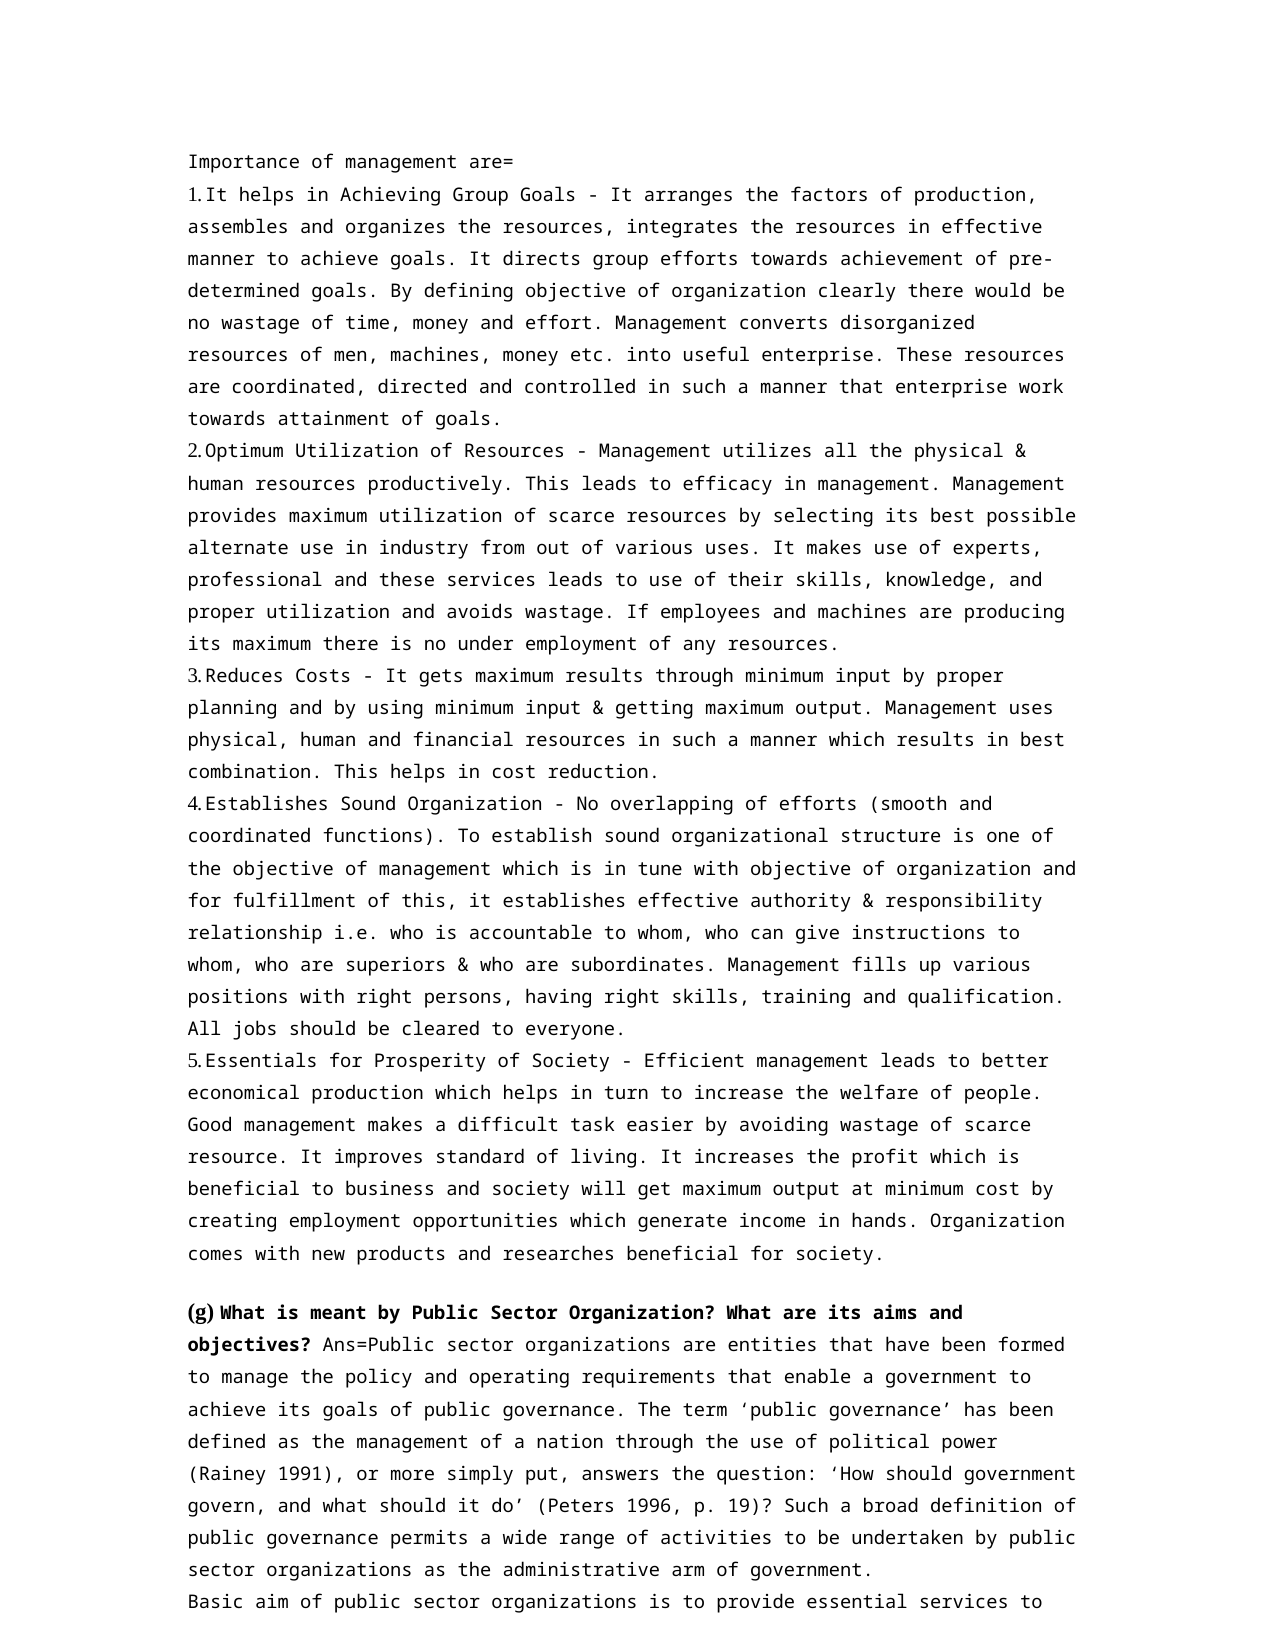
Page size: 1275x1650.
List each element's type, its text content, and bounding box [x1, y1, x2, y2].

list Establishes Sound Organization - No overlapping of efforts (smooth and coordinated functions). To establish sound organizational structure is one of the objective of management which is in tune with objective of organization and for fulfillment of this, it establishes effective authority & responsibility relationship i.e. who is accountable to whom, who can give instructions to whom, who are superiors & who are subordinates. Management fills up various positions with right persons, having right skills, training and qualification. All jobs should be cleared to everyone. [187, 791, 1085, 1041]
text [187, 1588, 1085, 1614]
list What is meant by Public Sector Organization? What are its aims and objectives? Ans=Public sector organizations are entities that have been formed to manage the policy and operating requirements that enable a government to achieve its goals of public governance. The term ‘public governance’ has been defined as the management of a nation through the use of political power (Rainey 1991), or more simply put, answers the question: ‘How should government govern, and what should it do’ (Peters 1996, p. 19)? Such a broad definition of public governance permits a wide range of activities to be undertaken by public sector organizations as the administrative arm of government. [187, 1298, 1085, 1582]
list Essentials for Prosperity of Society - Efficient management leads to better economical production which helps in turn to increase the welfare of people. Good management makes a difficult task easier by avoiding wastage of scarce resource. It improves standard of living. It increases the profit which is beneficial to business and society will get maximum output at minimum cost by creating employment opportunities which generate income in hands. Organization comes with new products and researches beneficial for society. [187, 1047, 1085, 1265]
list It helps in Achieving Group Goals - It arranges the factors of production, assembles and organizes the resources, integrates the resources in effective manner to achieve goals. It directs group efforts towards achievement of pre-determined goals. By defining objective of organization clearly there would be no wastage of time, money and effort. Management converts disorganized resources of men, machines, money etc. into useful enterprise. These resources are coordinated, directed and controlled in such a manner that enterprise work towards attainment of goals. [187, 181, 1085, 431]
list Optimum Utilization of Resources - Management utilizes all the physical & human resources productively. This leads to efficacy in management. Management provides maximum utilization of scarce resources by selecting its best possible alternate use in industry from out of various uses. It makes use of experts, professional and these services leads to use of their skills, knowledge, and proper utilization and avoids wastage. If employees and machines are producing its maximum there is no under employment of any resources. [187, 438, 1085, 656]
list Reduces Costs - It gets maximum results through minimum input by proper planning and by using minimum input & getting maximum output. Management uses physical, human and financial resources in such a manner which results in best combination. This helps in cost reduction. [187, 662, 1084, 784]
text Importance of management are= [187, 149, 1096, 174]
